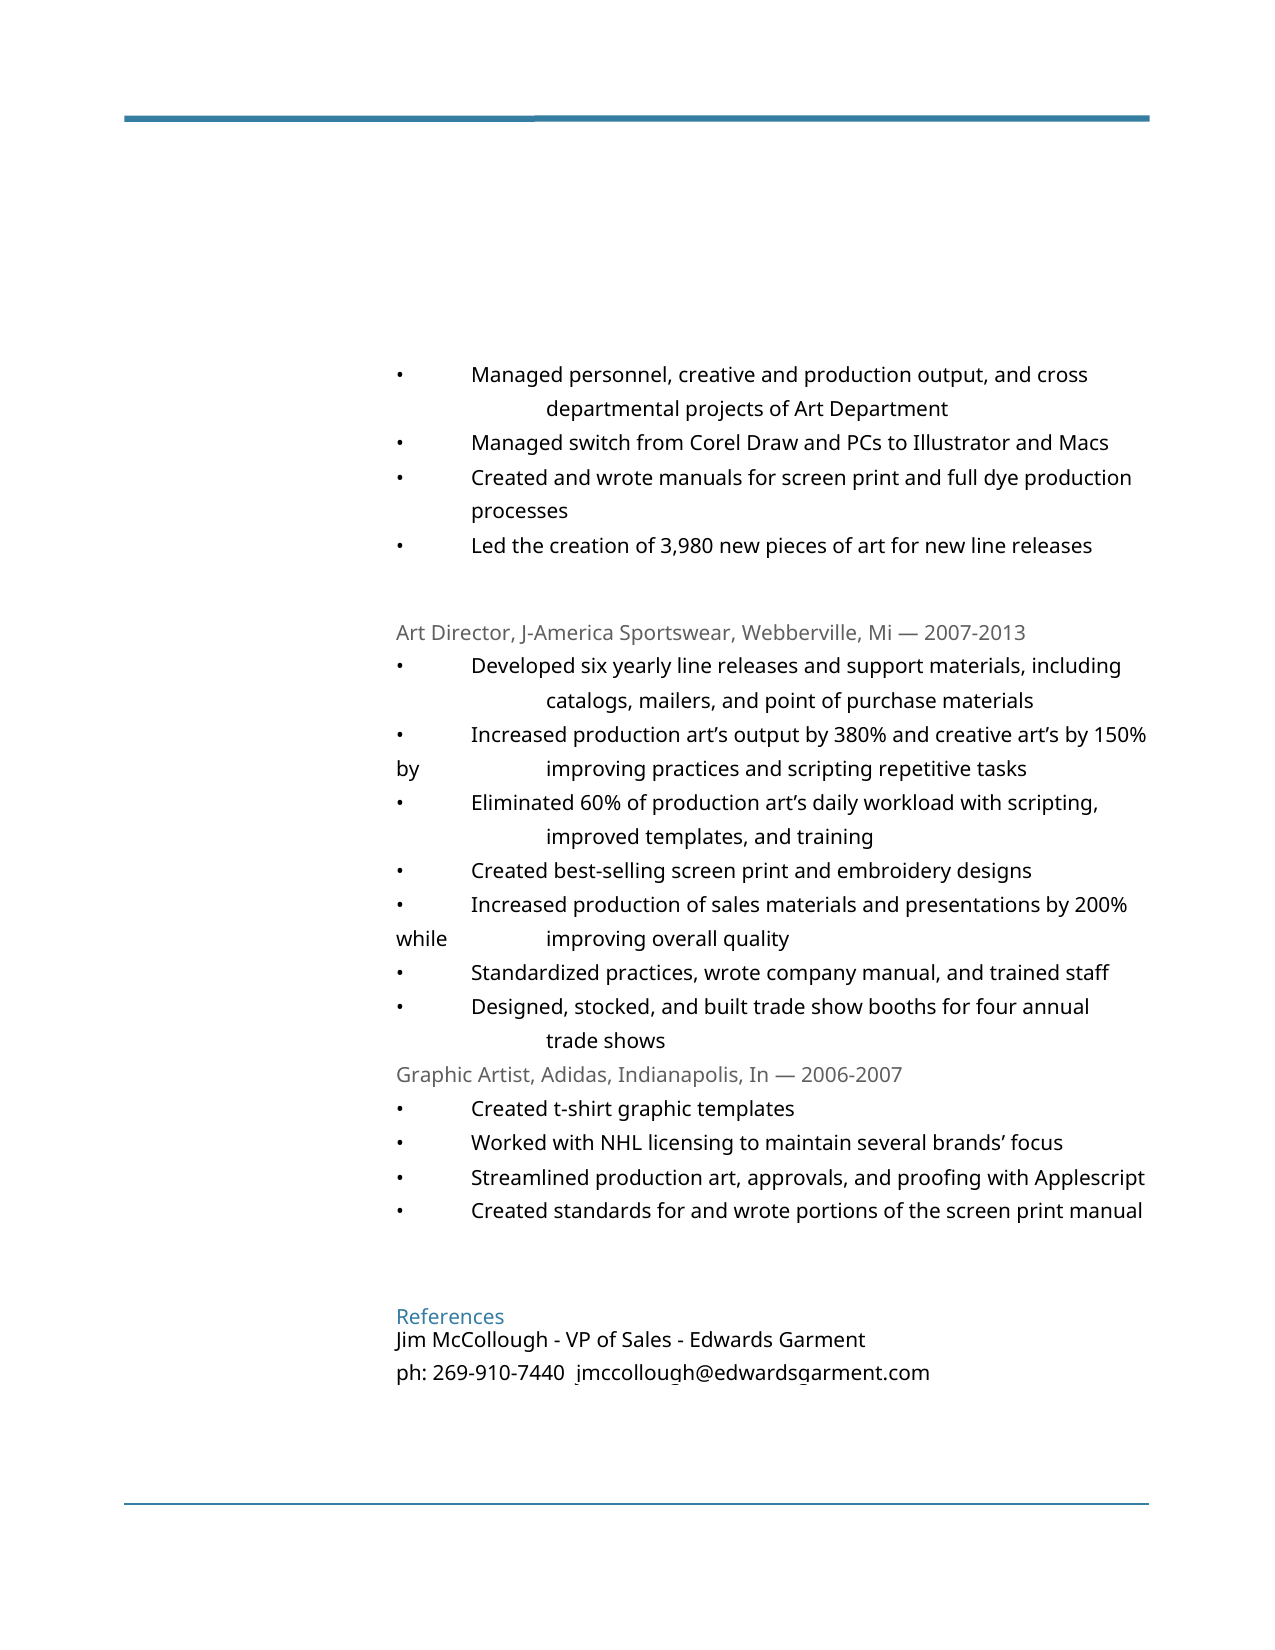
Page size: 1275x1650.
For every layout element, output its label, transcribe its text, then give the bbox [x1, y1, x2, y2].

subtitle References [396, 1302, 1150, 1331]
subtitle Graphic Artist, Adidas, Indianapolis, In — 2006-2007 [396, 1060, 1150, 1089]
subtitle • Led the creation of 3,980 new pieces of art for new line releases [396, 531, 1150, 559]
subtitle • Managed switch from Corel Draw and PCs to Illustrator and Macs [396, 428, 1150, 457]
subtitle • Eliminated 60% of production art’s daily workload with scripting, improved templates, and training [396, 788, 1150, 850]
text • Designed, stocked, and built trade show booths for four annual trade shows [396, 992, 1150, 1055]
subtitle • Created t-shirt graphic templates [396, 1094, 1150, 1123]
text • Standardized practices, wrote company manual, and trained staff [396, 958, 1150, 987]
subtitle • Worked with NHL licensing to maintain several brands’ focus [396, 1128, 1150, 1157]
subtitle • Increased production art’s output by 380% and creative art’s by 150% by improving practices and scripting repetitive tasks [396, 720, 1150, 782]
subtitle • Developed six yearly line releases and support materials, including catalogs, mailers, and point of purchase materials [396, 652, 1150, 714]
subtitle • Created standards for and wrote portions of the screen print manual [396, 1197, 1150, 1225]
text • Increased production of sales materials and presentations by 200% while improving overall quality [396, 890, 1150, 953]
subtitle Art Director, J-America Sportswear, Webberville, Mi — 2007-2013 [396, 618, 1150, 646]
subtitle • Managed personnel, creative and production output, and cross departmental projects of Art Department [396, 360, 1150, 423]
text • Created best-selling screen print and embroidery designs [396, 856, 1150, 884]
subtitle • Created and wrote manuals for screen print and full dye production processes [396, 463, 1150, 525]
text ph: 269-910-7440 jmccollough@edwardsgarment.com [808, 1369, 1150, 1383]
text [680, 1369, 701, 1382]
text Jim McCollough - VP of Sales - Edwards Garment [532, 1336, 1150, 1351]
subtitle • Streamlined production art, approvals, and proofing with Applescript [396, 1163, 1150, 1191]
